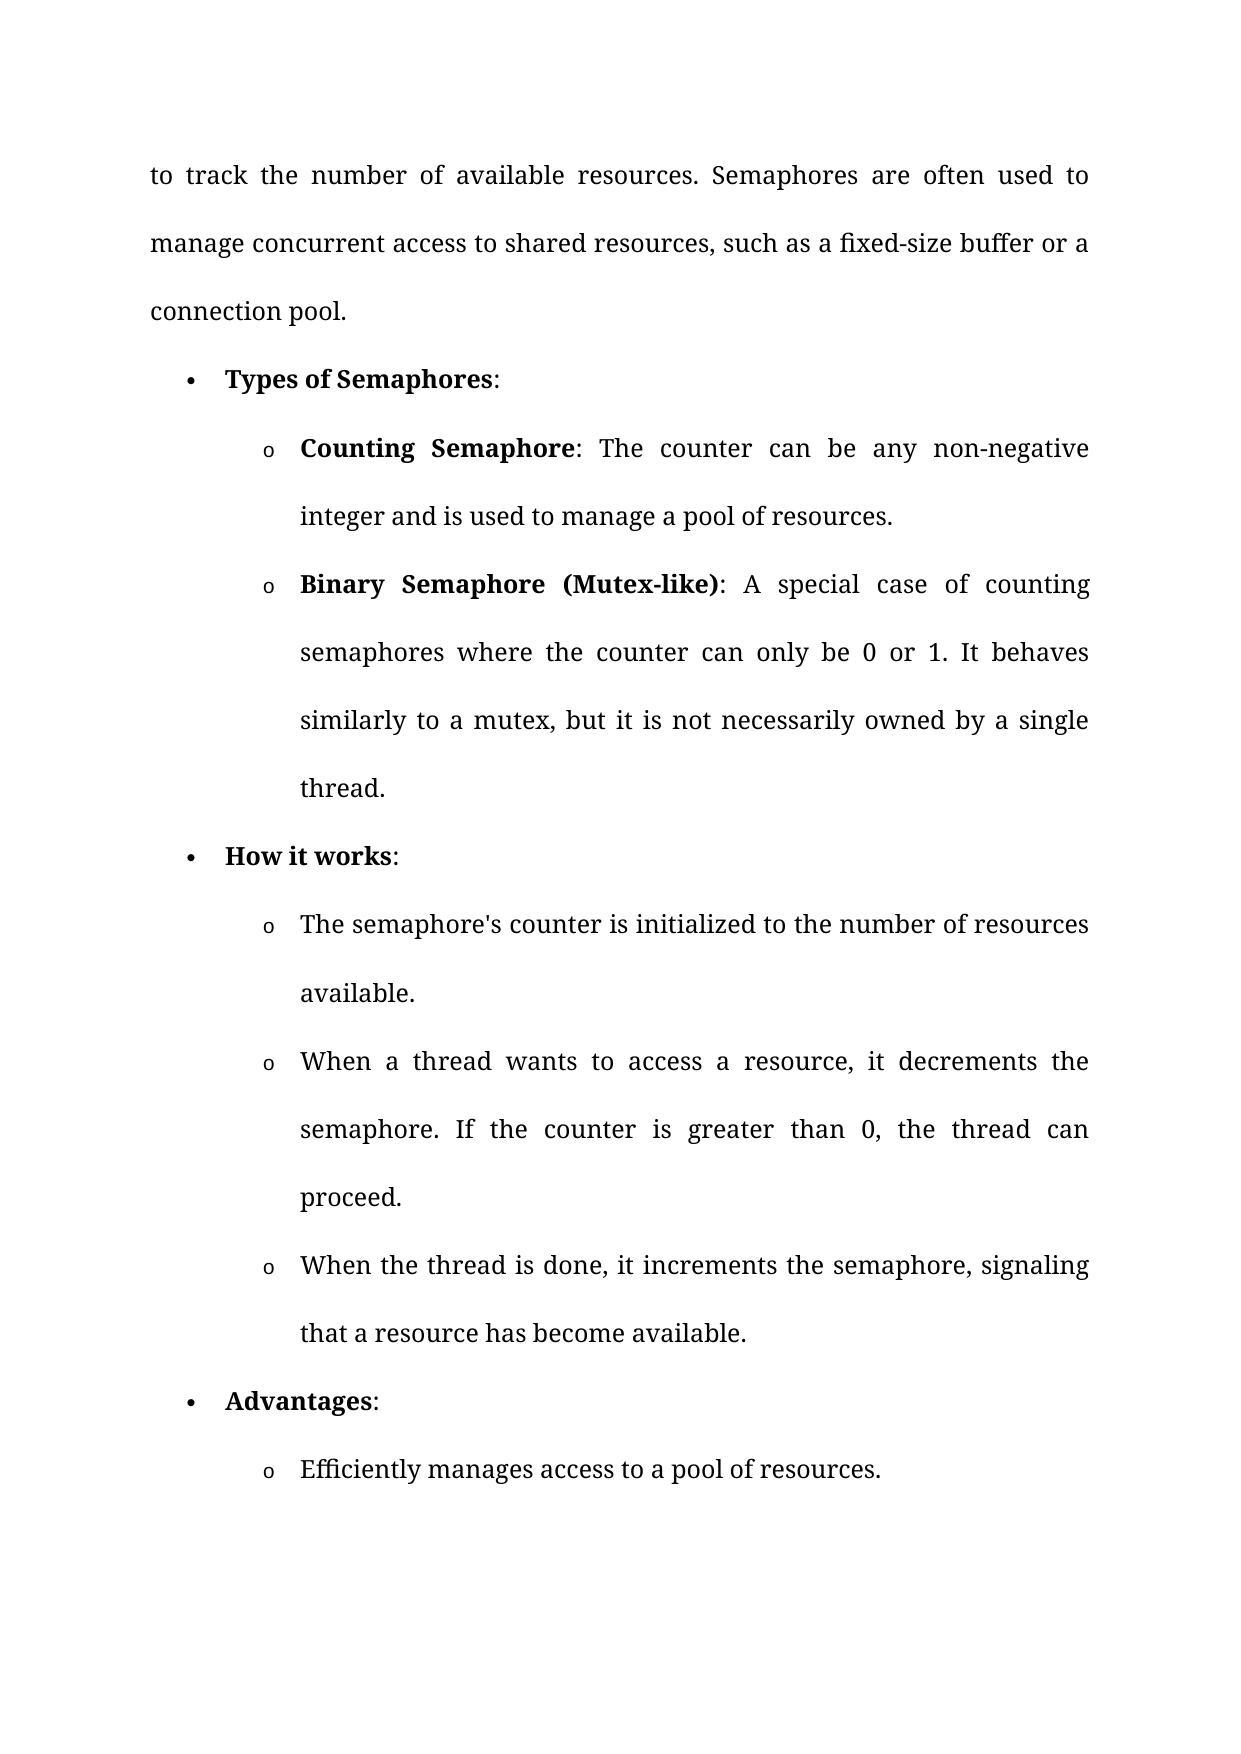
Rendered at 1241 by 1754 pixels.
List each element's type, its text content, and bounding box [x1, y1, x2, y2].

list How it works: [187, 839, 1090, 873]
list Efficiently manages access to a pool of resources. [262, 1452, 1090, 1486]
list Counting Semaphore: The counter can be any non-negative integer and is used to manage a pool of resources. [262, 430, 1090, 532]
list The semaphore's counter is initialized to the number of resources available. [262, 907, 1090, 1009]
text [150, 158, 1090, 328]
list Advantages: [187, 1384, 1090, 1418]
list When a thread wants to access a resource, it decrements the semaphore. If the counter is greater than 0, the thread can proceed. [262, 1043, 1090, 1214]
list When the thread is done, it increments the semaphore, signaling that a resource has become available. [262, 1248, 1090, 1350]
list Binary Semaphore (Mutex-like): A special case of counting semaphores where the counter can only be 0 or 1. It behaves similarly to a mutex, but it is not necessarily owned by a single thread. [262, 567, 1090, 805]
list Types of Semaphores: [187, 362, 1090, 396]
